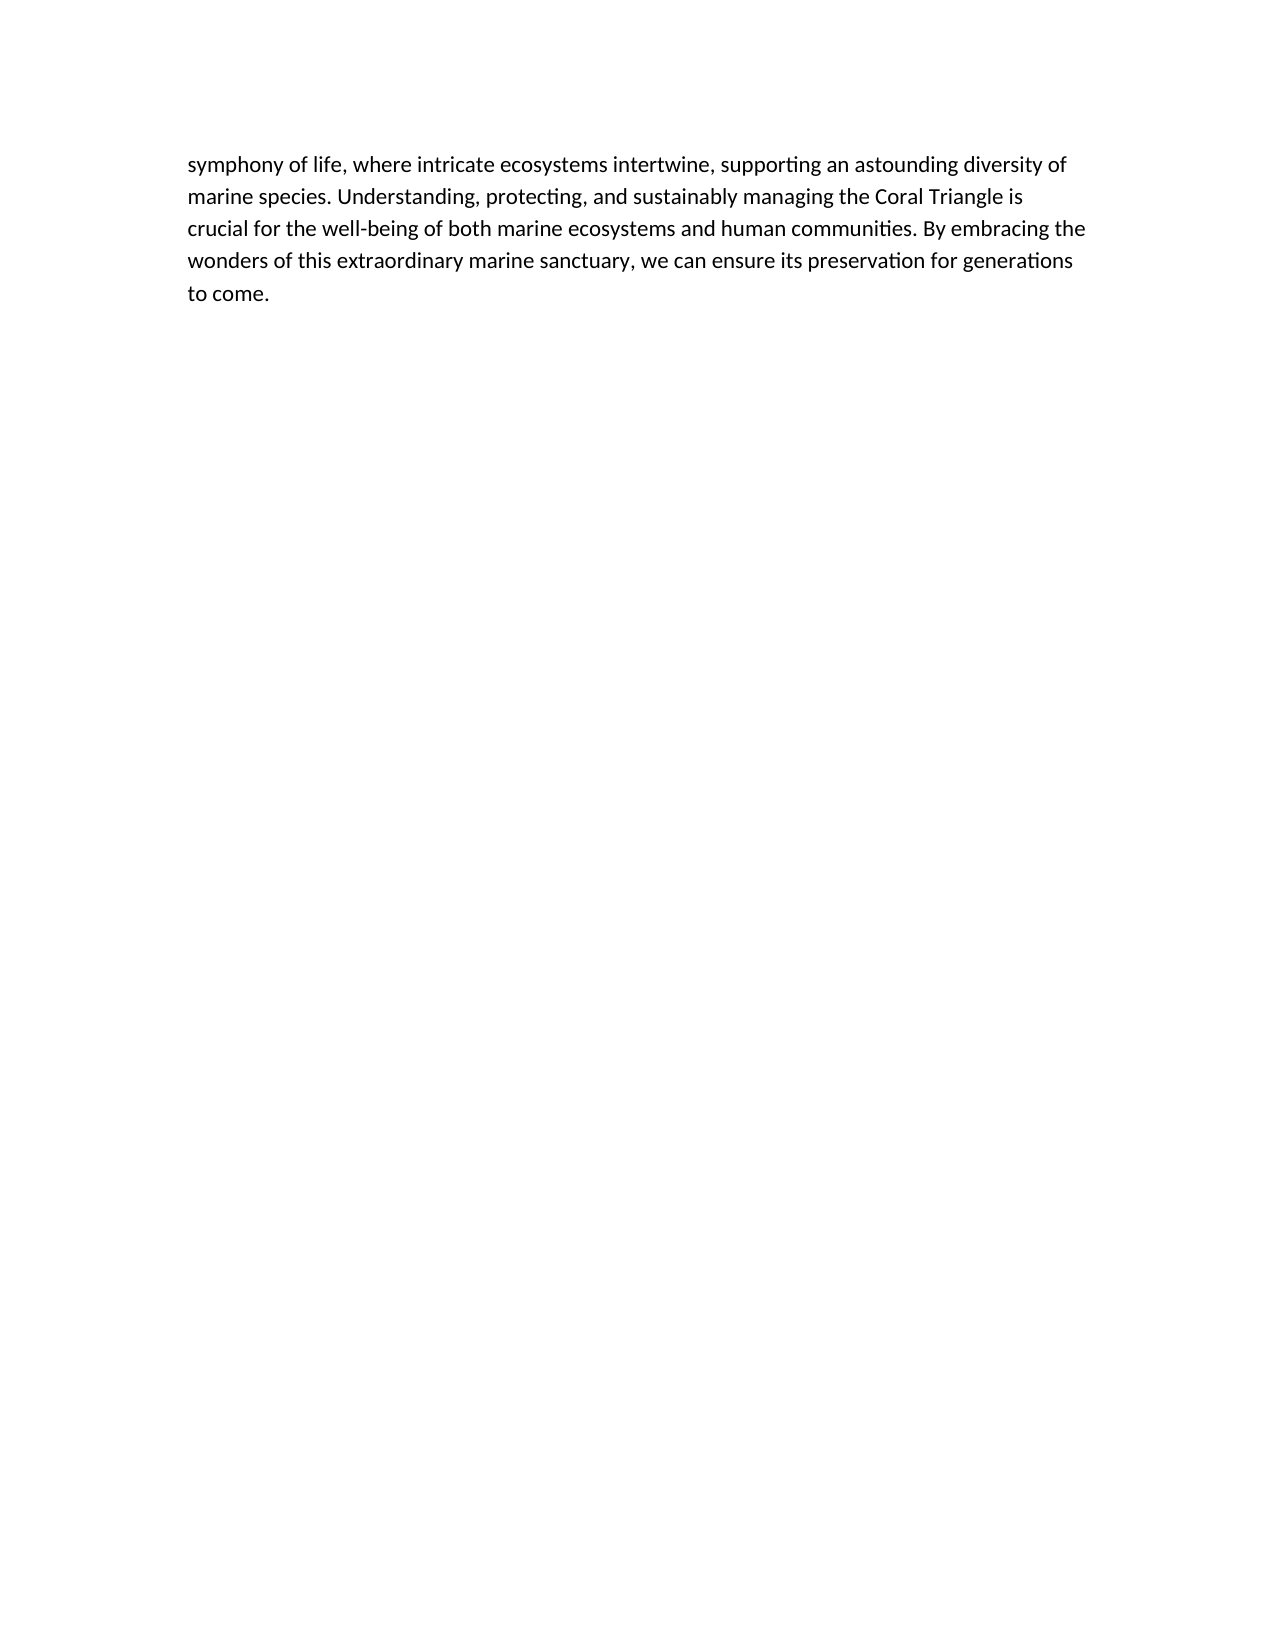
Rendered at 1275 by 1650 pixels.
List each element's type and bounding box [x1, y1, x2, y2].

text [187, 150, 1087, 307]
